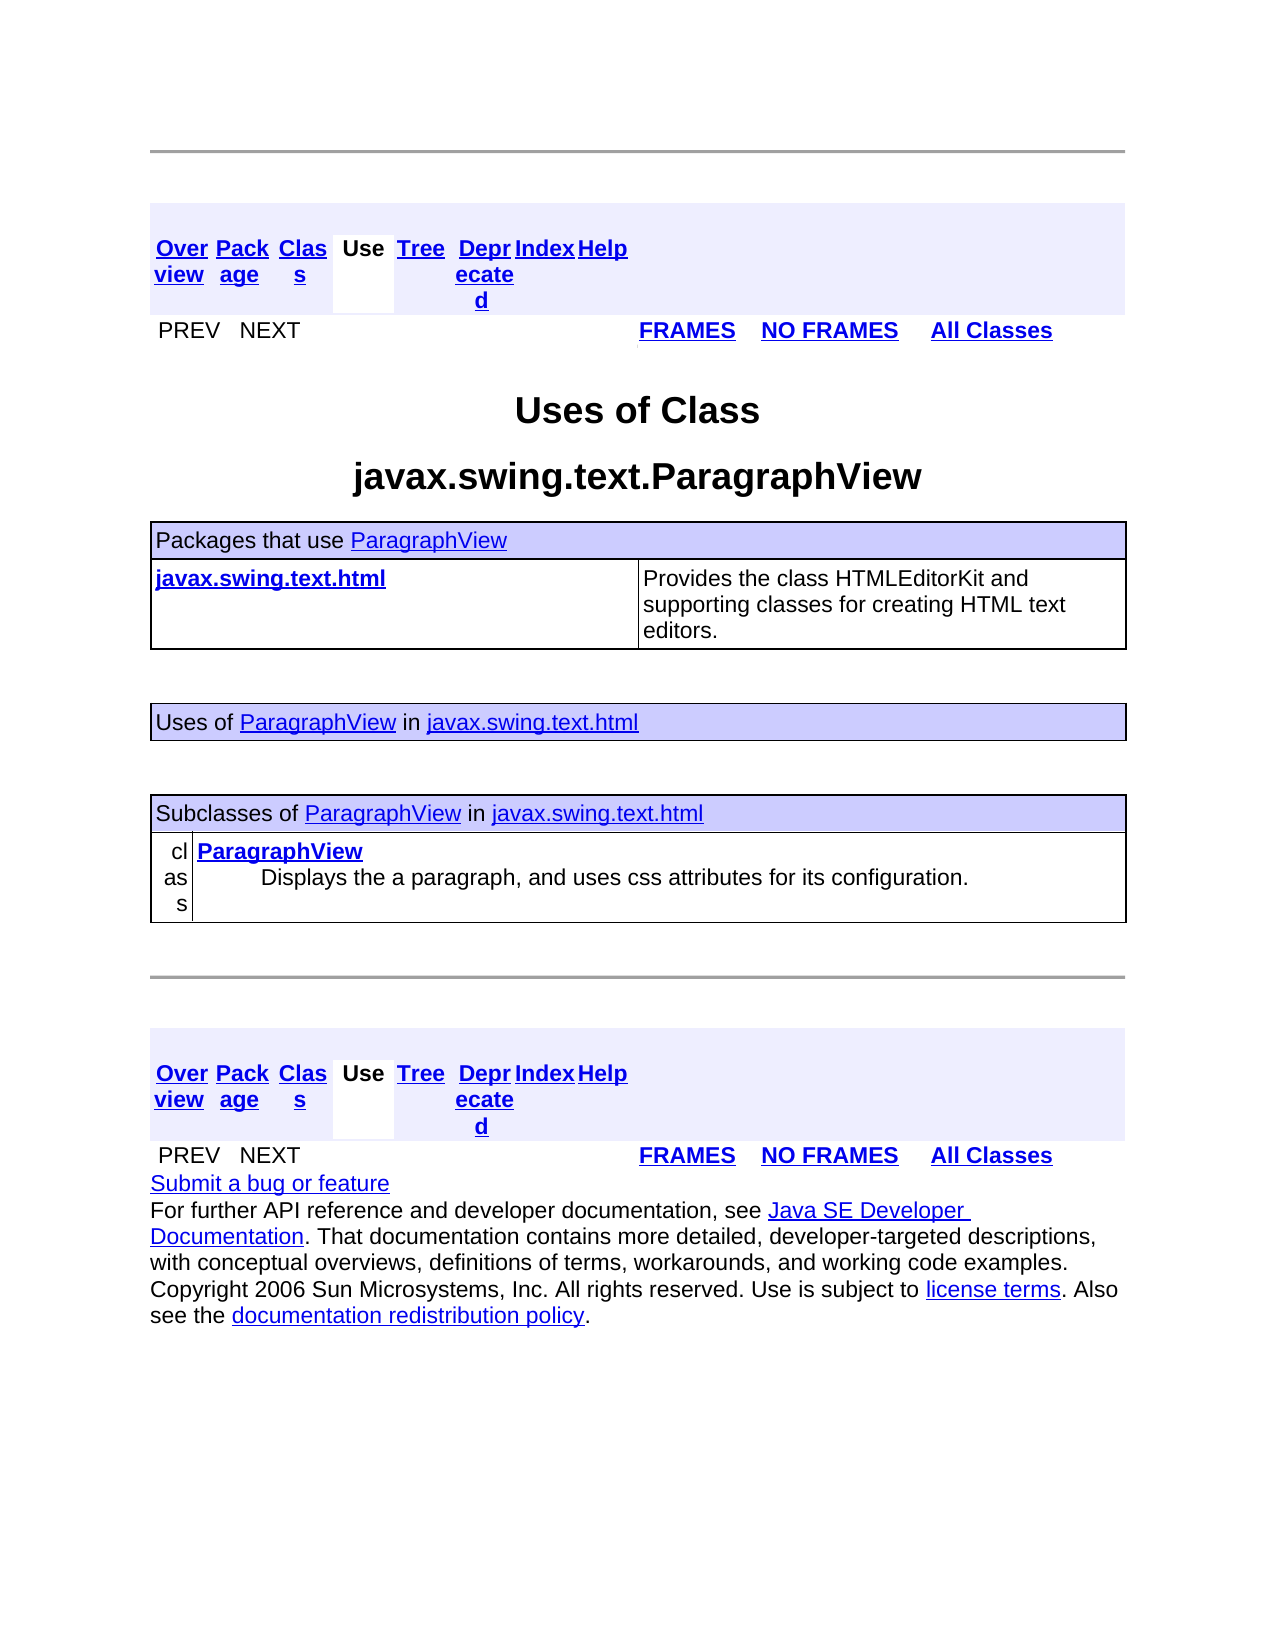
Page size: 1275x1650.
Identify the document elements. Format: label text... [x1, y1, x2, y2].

table_cell class [152, 833, 192, 921]
text Uses of Class [150, 388, 1125, 431]
text For further API reference and developer documentation, see Java SE Developer Documentation. That documentation contains more detailed, developer-targeted descriptions, with conceptual overviews, definitions of terms, workarounds, and working code examples. [150, 1197, 1125, 1276]
table_cell FRAMES NO FRAMES All Classes [638, 1141, 1125, 1170]
table_cell ParagraphView Displays the a paragraph, and uses css attributes for its configuration. [193, 833, 1125, 921]
table_header [150, 1028, 1125, 1141]
table_cell FRAMES NO FRAMES All Classes [638, 315, 1125, 345]
table_cell PREV NEXT [150, 1141, 637, 1170]
table_header Subclasses of ParagraphView in javax.swing.text.html [152, 796, 1125, 831]
text javax.swing.text.ParagraphView [150, 454, 1125, 497]
table_header Uses of ParagraphView in javax.swing.text.html [152, 704, 1125, 740]
table_cell PREV NEXT [150, 315, 637, 345]
table_cell Provides the class HTMLEditorKit and supporting classes for creating HTML text editors. [639, 560, 1125, 648]
text Submit a bug or feature [150, 1170, 1125, 1197]
text Copyright 2006 Sun Microsystems, Inc. All rights reserved. Use is subject to license terms. Also see the documentation redistribution policy. [150, 1276, 1125, 1328]
table_header [150, 203, 1125, 315]
table_header Packages that use ParagraphView [152, 523, 1125, 558]
table_cell javax.swing.text.html [152, 560, 638, 648]
